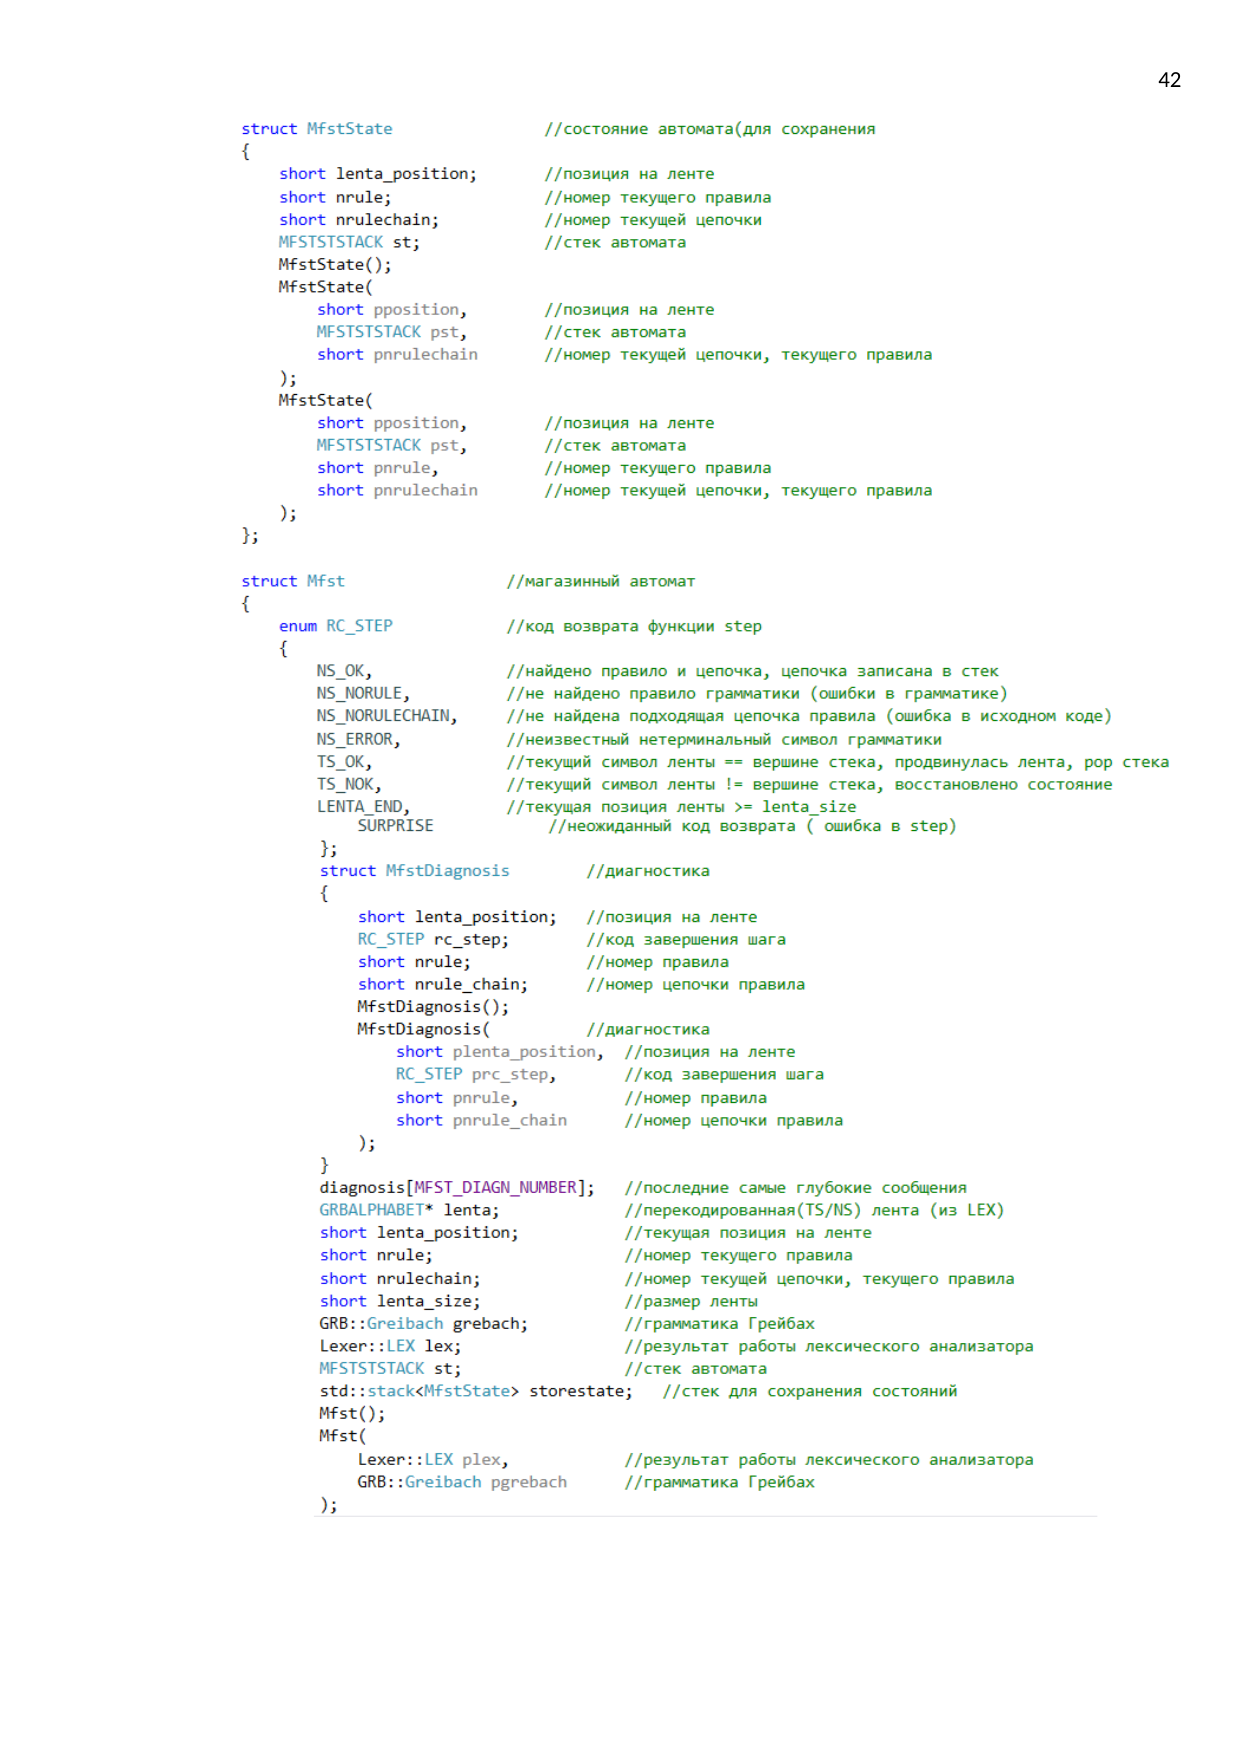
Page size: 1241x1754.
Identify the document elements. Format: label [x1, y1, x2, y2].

picture [230, 121, 1184, 1517]
